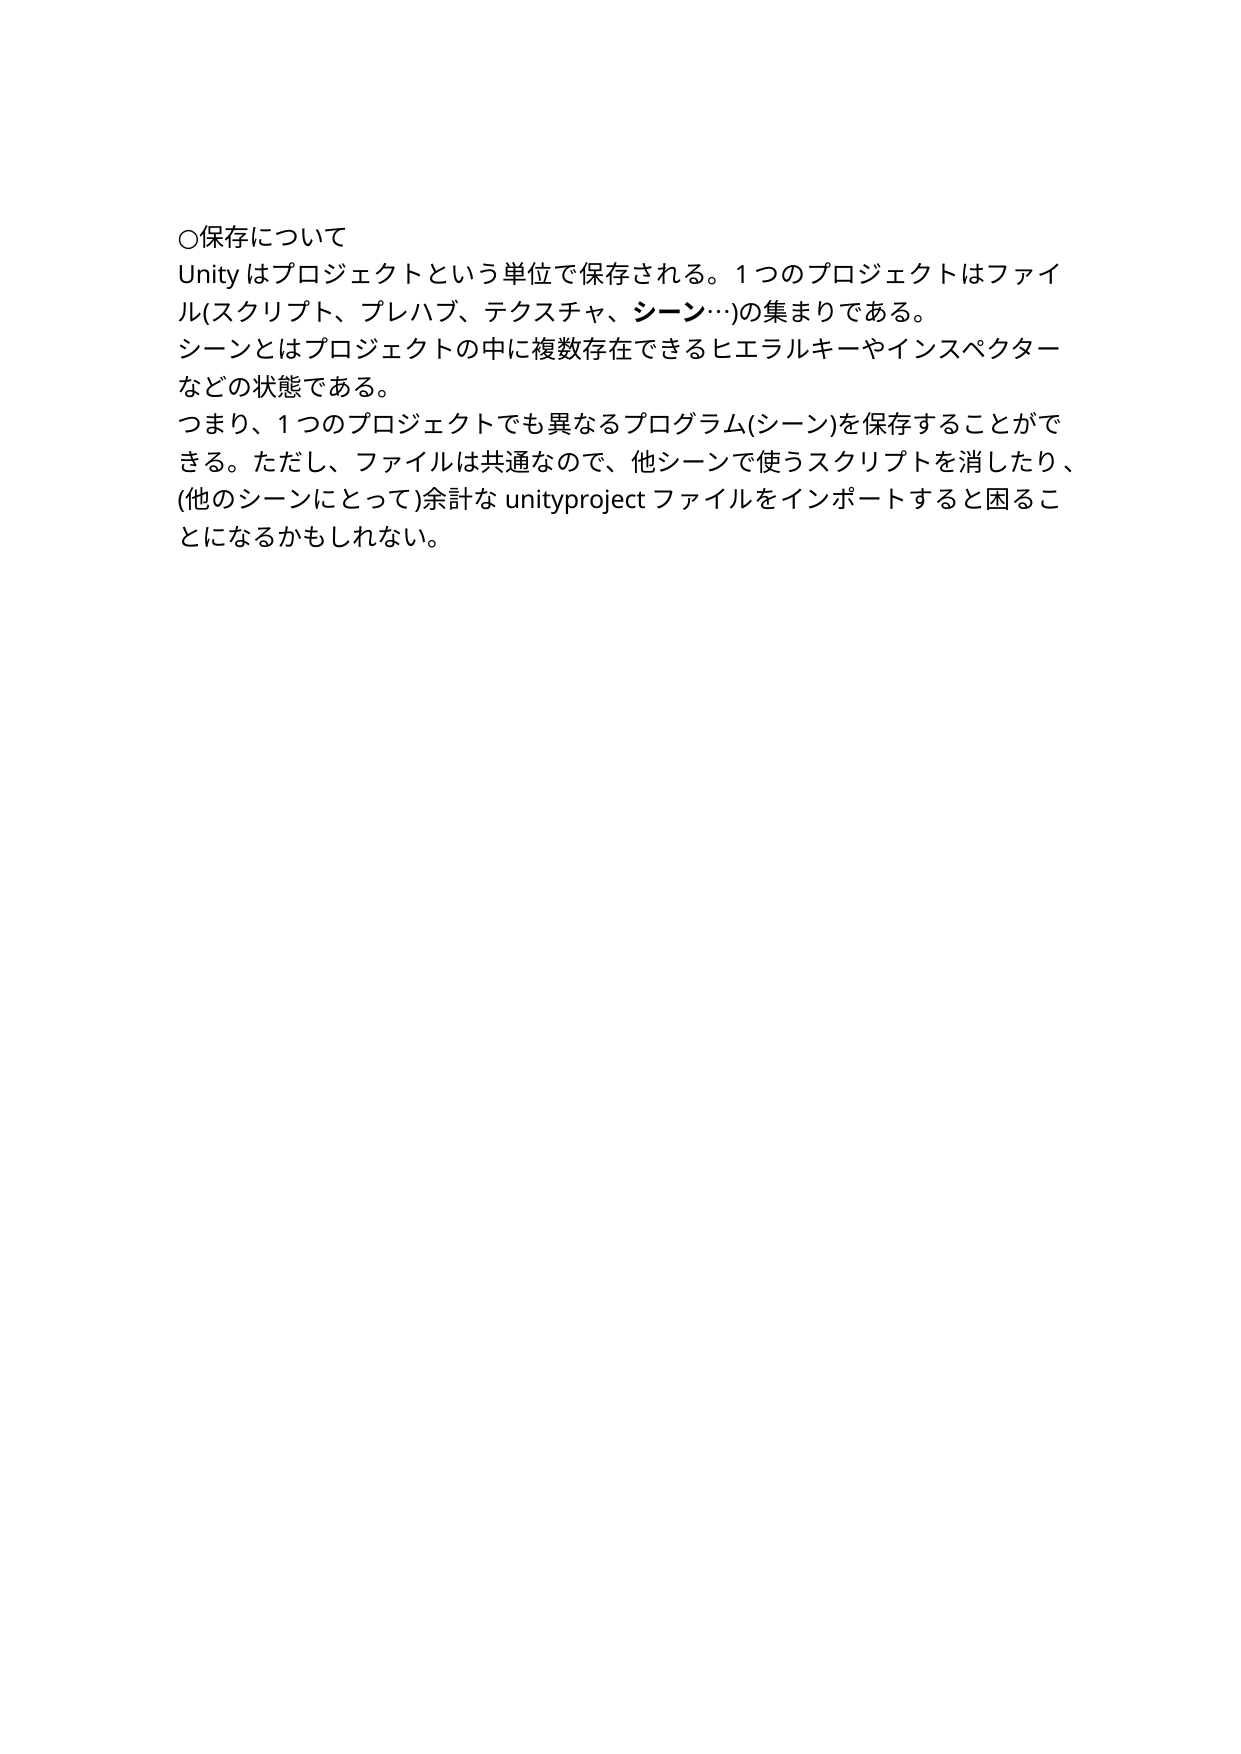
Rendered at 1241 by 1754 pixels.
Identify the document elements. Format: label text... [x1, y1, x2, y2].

text ○保存について [177, 217, 1063, 254]
text Unityはプロジェクトという単位で保存される。1つのプロジェクトはファイル(スクリプト、プレハブ、テクスチャ、シーン…)の集まりである。 [177, 254, 1063, 329]
text つまり、1つのプロジェクトでも異なるプログラム(シーン)を保存することができる。ただし、ファイルは共通なので、他シーンで使うスクリプトを消したり、(他のシーンにとって)余計なunityprojectファイルをインポートすると困ることになるかもしれない。 [177, 404, 1063, 554]
text シーンとはプロジェクトの中に複数存在できるヒエラルキーやインスペクターなどの状態である。 [177, 329, 1063, 404]
